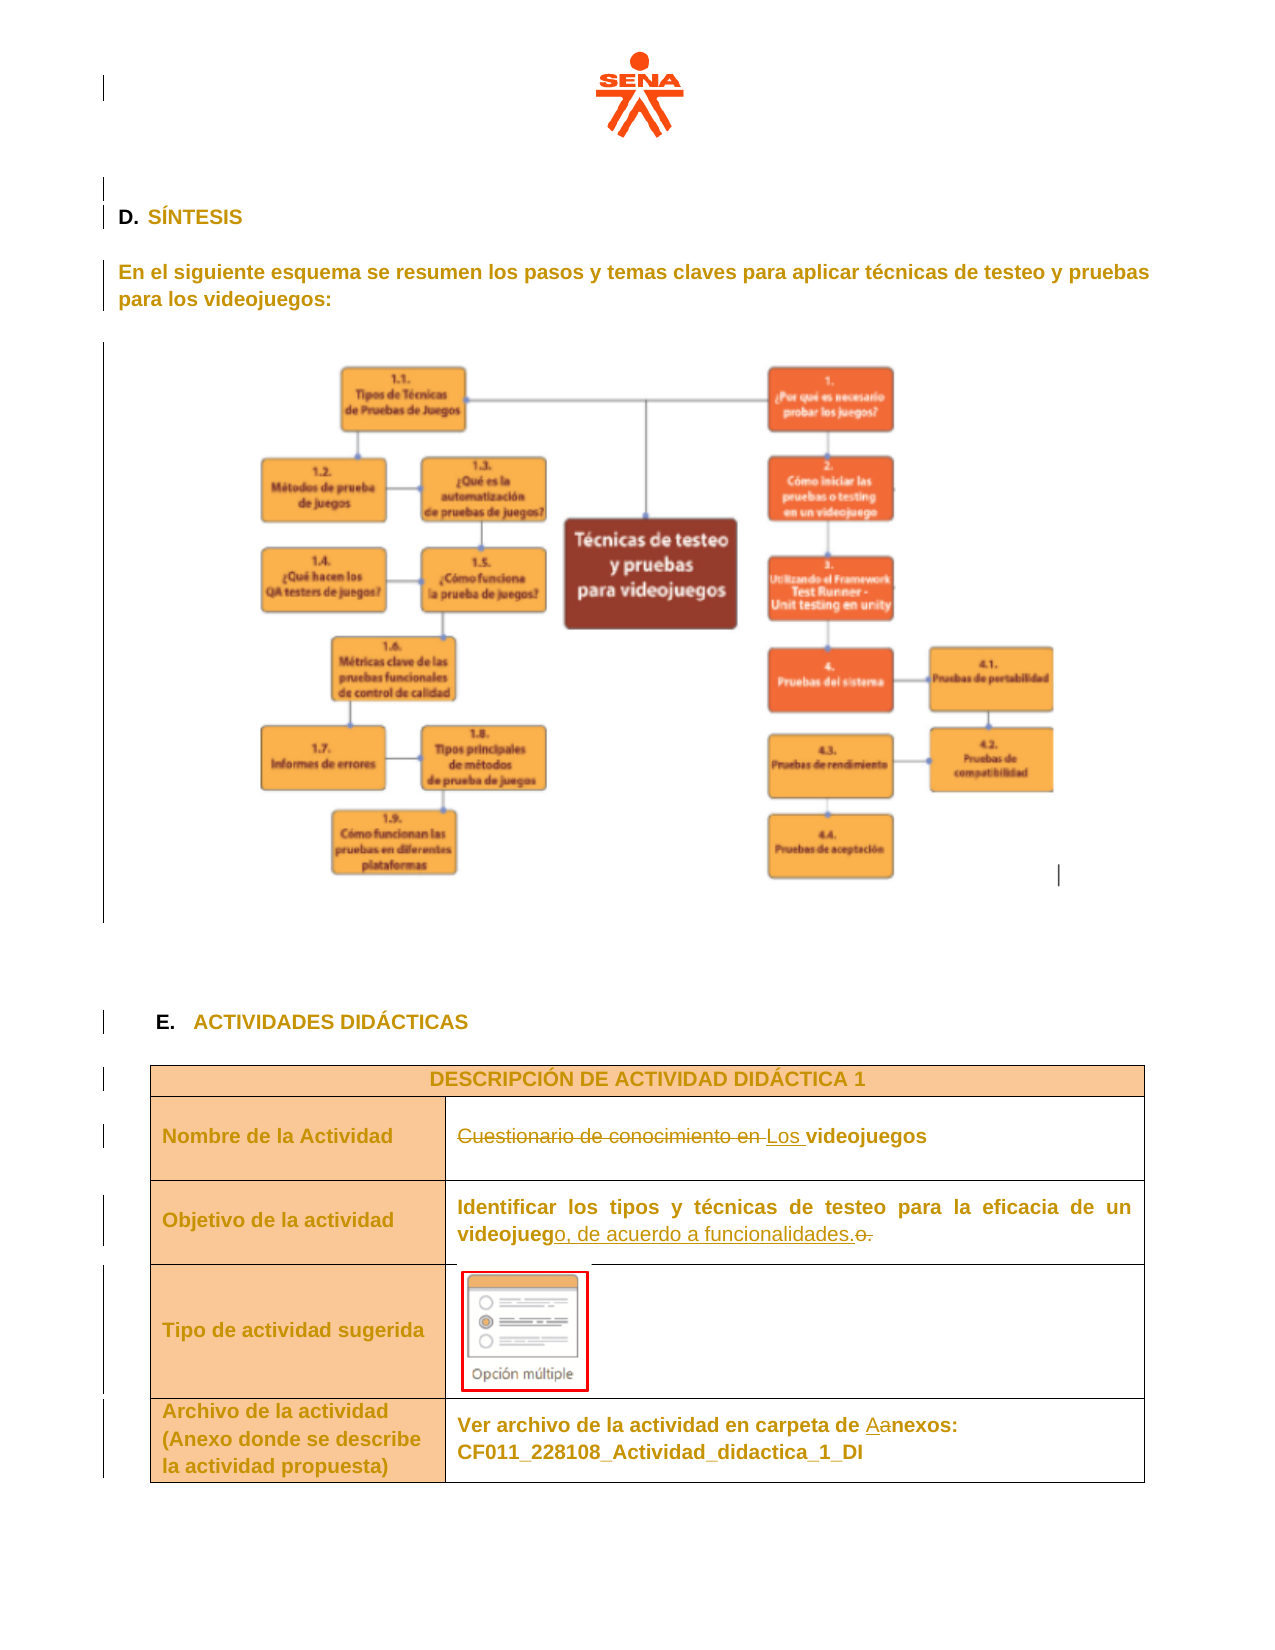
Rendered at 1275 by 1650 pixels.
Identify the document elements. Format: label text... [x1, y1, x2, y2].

table_cell Nombre de la Actividad [151, 1097, 445, 1180]
picture [457, 1264, 592, 1394]
table_cell videojuegos [446, 1097, 1144, 1180]
list SÍNTESIS [118, 205, 1157, 229]
table_cell [446, 1265, 1144, 1398]
picture [585, 48, 690, 142]
table_cell Identificar los tipos y técnicas de testeo para la eficacia de un videojueg [446, 1181, 1144, 1264]
table_cell Archivo de la actividad (Anexo donde se describe la actividad propuesta) [151, 1399, 445, 1482]
table_header DESCRIPCIÓN DE ACTIVIDAD DIDÁCTICA 1 [151, 1066, 1144, 1096]
table_cell Objetivo de la actividad [151, 1181, 445, 1264]
picture [253, 342, 1060, 924]
table_cell Tipo de actividad sugerida [151, 1265, 445, 1398]
text En el siguiente esquema se resumen los pasos y temas claves para aplicar técnicas de testeo y pruebas para los videojuegos: [118, 260, 1157, 311]
list ACTIVIDADES DIDÁCTICAS [156, 1010, 1157, 1034]
table_cell Ver archivo de la actividad en carpeta de nexos: CF011_228108_Actividad_didactica_1_DI [446, 1399, 1144, 1482]
